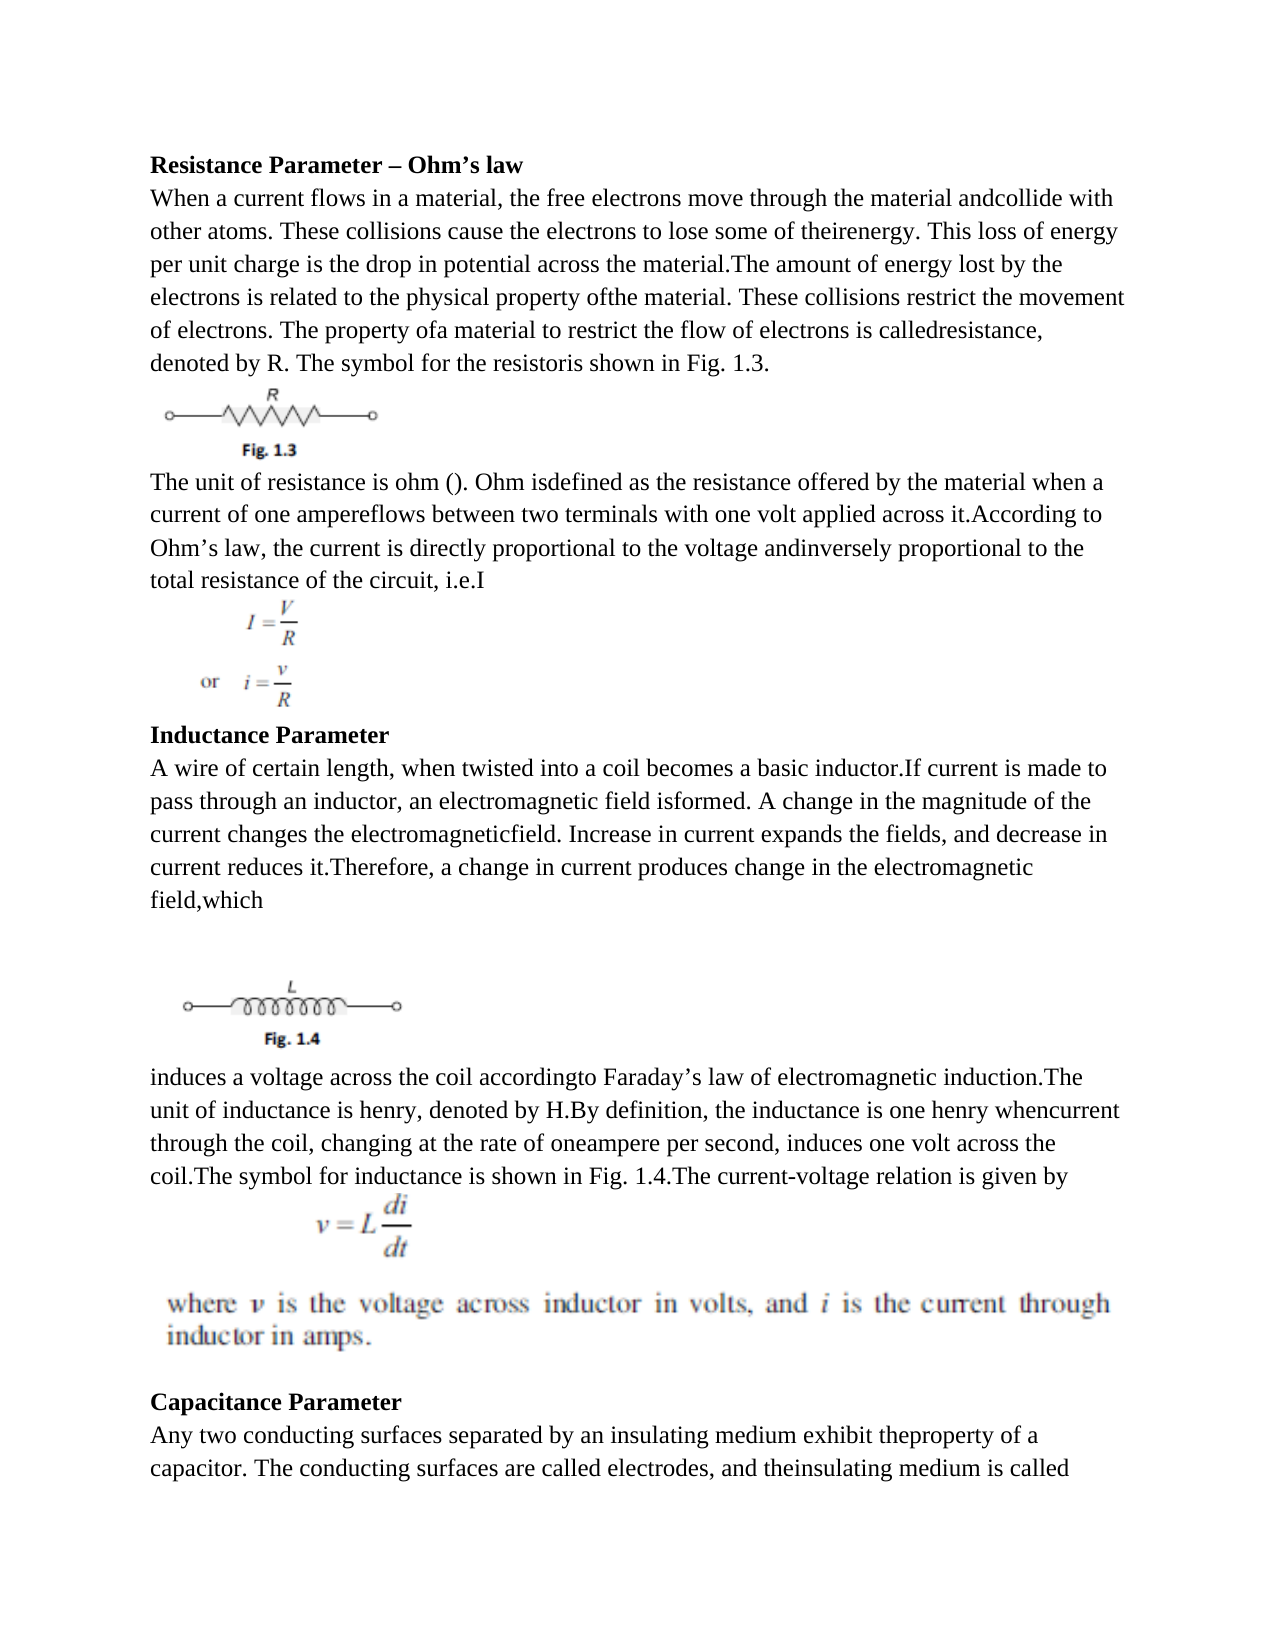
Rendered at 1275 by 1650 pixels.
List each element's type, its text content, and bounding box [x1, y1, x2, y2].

text Inductance Parameter [150, 720, 1125, 749]
text Capacitance Parameter [150, 1387, 1125, 1416]
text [150, 1420, 1125, 1482]
text When a current flows in a material, the free electrons move through the material andcollide with other atoms. These collisions cause the electrons to lose some of theirenergy. This loss of energy per unit charge is the drop in potential across the material.The amount of energy lost by the electrons is related to the physical property ofthe material. These collisions restrict the movement of electrons. The property ofa material to restrict the flow of electrons is calledresistance, denoted by R. The symbol for the resistoris shown in Fig. 1.3. [150, 183, 1125, 377]
text The unit of resistance is ohm (). Ohm isdefined as the resistance offered by the material when a current of one ampereflows between two terminals with one volt applied across it.According to Ohm’s law, the current is directly proportional to the voltage andinversely proportional to the total resistance of the circuit, i.e.I [150, 467, 1125, 594]
text A wire of certain length, when twisted into a coil becomes a basic inductor.If current is made to pass through an inductor, an electromagnetic field isformed. A change in the magnitude of the current changes the electromagneticfield. Increase in current expands the fields, and decrease in current reduces it.Therefore, a change in current produces change in the electromagnetic field,which [150, 753, 1125, 914]
text induces a voltage across the coil accordingto Faraday’s law of electromagnetic induction.The unit of inductance is henry, denoted by H.By definition, the inductance is one henry whencurrent through the coil, changing at the rate of oneampere per second, induces one volt across the coil.The symbol for inductance is shown in Fig. 1.4.The current-voltage relation is given by [150, 1062, 1125, 1189]
text Resistance Parameter – Ohm’s law [150, 150, 1125, 179]
